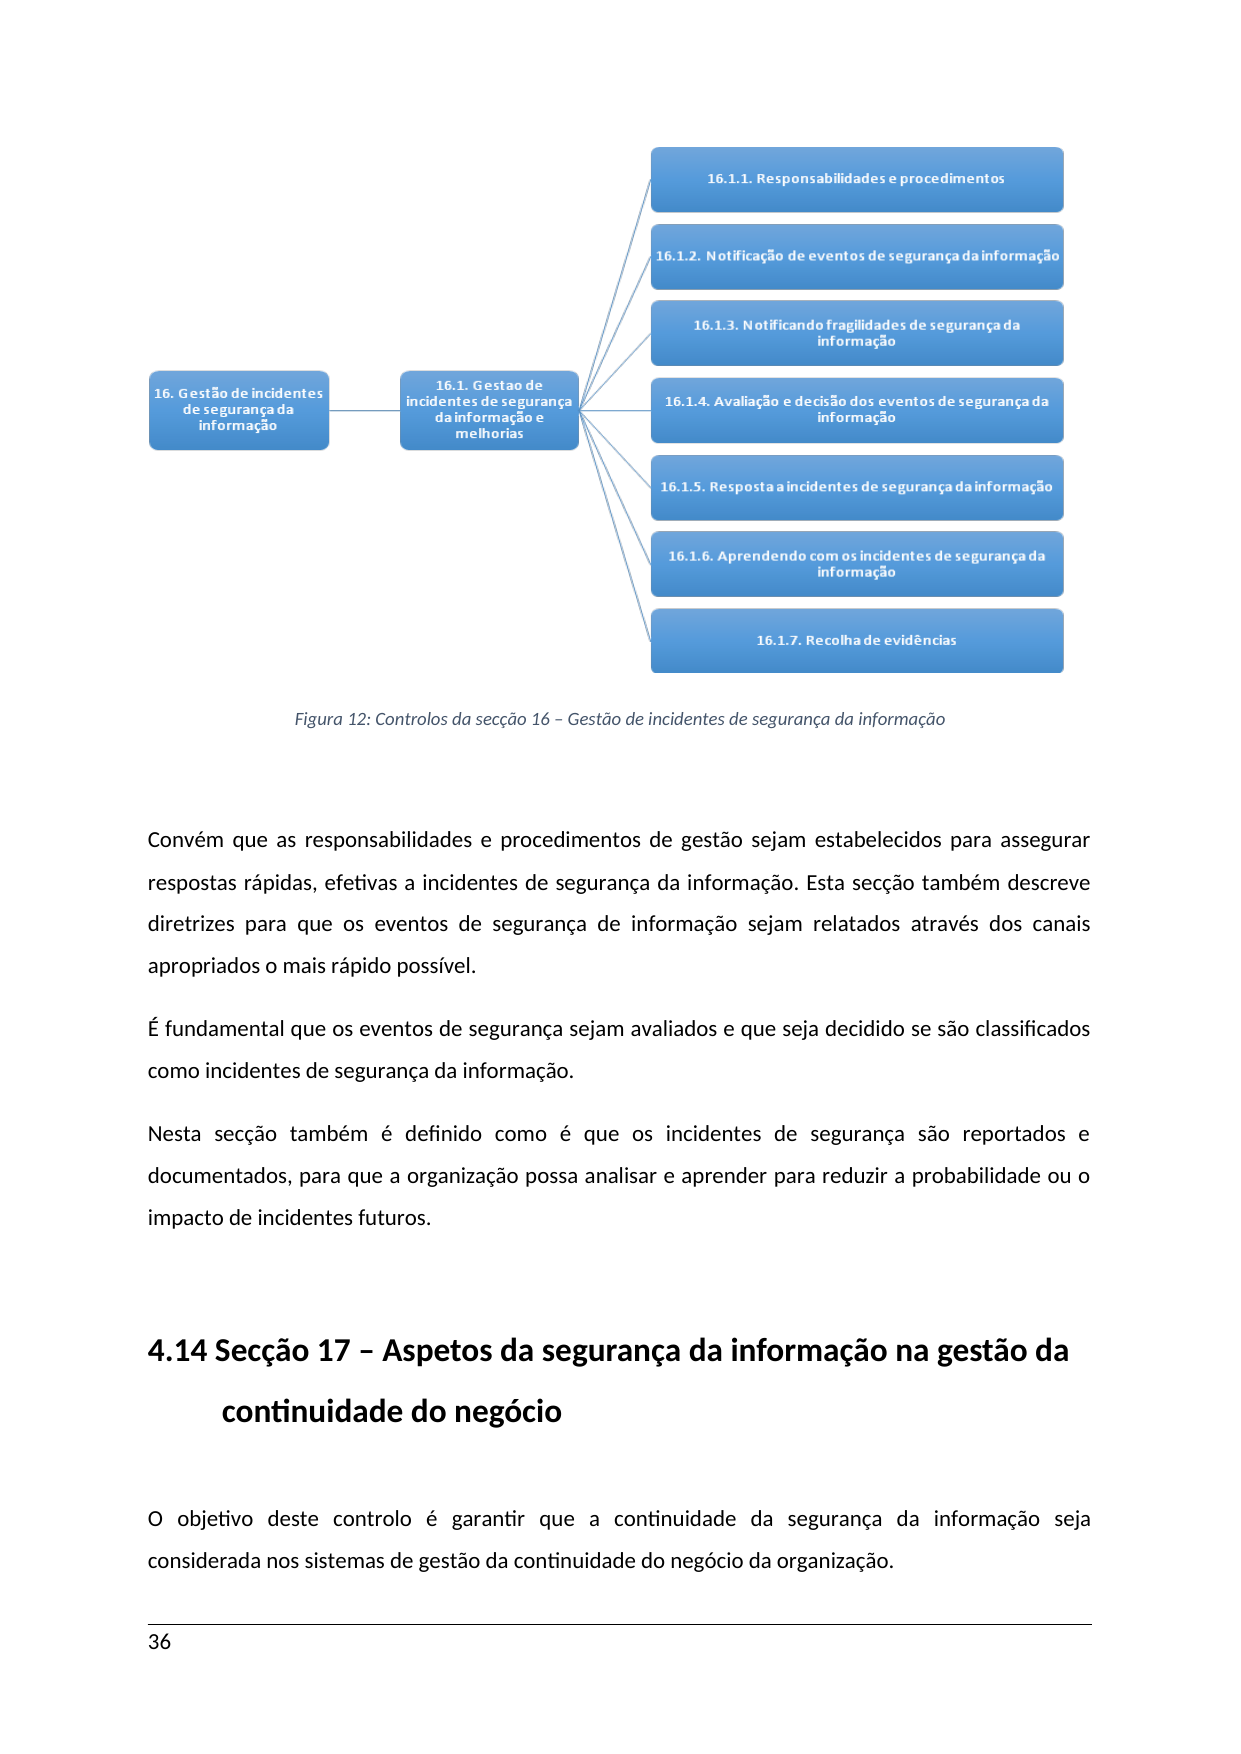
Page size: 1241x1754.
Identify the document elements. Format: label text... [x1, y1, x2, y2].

text O objetivo deste controlo é garantir que a continuidade da segurança da informação seja considerada nos sistemas de gestão da continuidade do negócio da organização. [148, 1504, 1092, 1574]
text É fundamental que os eventos de segurança sejam avaliados e que seja decidido se são classificados como incidentes de segurança da informação. [148, 1014, 1092, 1084]
text Nesta secção também é definido como é que os incidentes de segurança são reportados e documentados, para que a organização possa analisar e aprender para reduzir a probabilidade ou o impacto de incidentes futuros. [148, 1119, 1092, 1231]
subtitle 4.14 Secção 17 – Aspetos da segurança da informação na gestão da continuidade do negócio [148, 1329, 1092, 1431]
text Convém que as responsabilidades e procedimentos de gestão sejam estabelecidos para assegurar respostas rápidas, efetivas a incidentes de segurança da informação. Esta secção também descreve diretrizes para que os eventos de segurança de informação sejam relatados através dos canais apropriados o mais rápido possível. [148, 826, 1092, 979]
picture [147, 147, 1067, 673]
